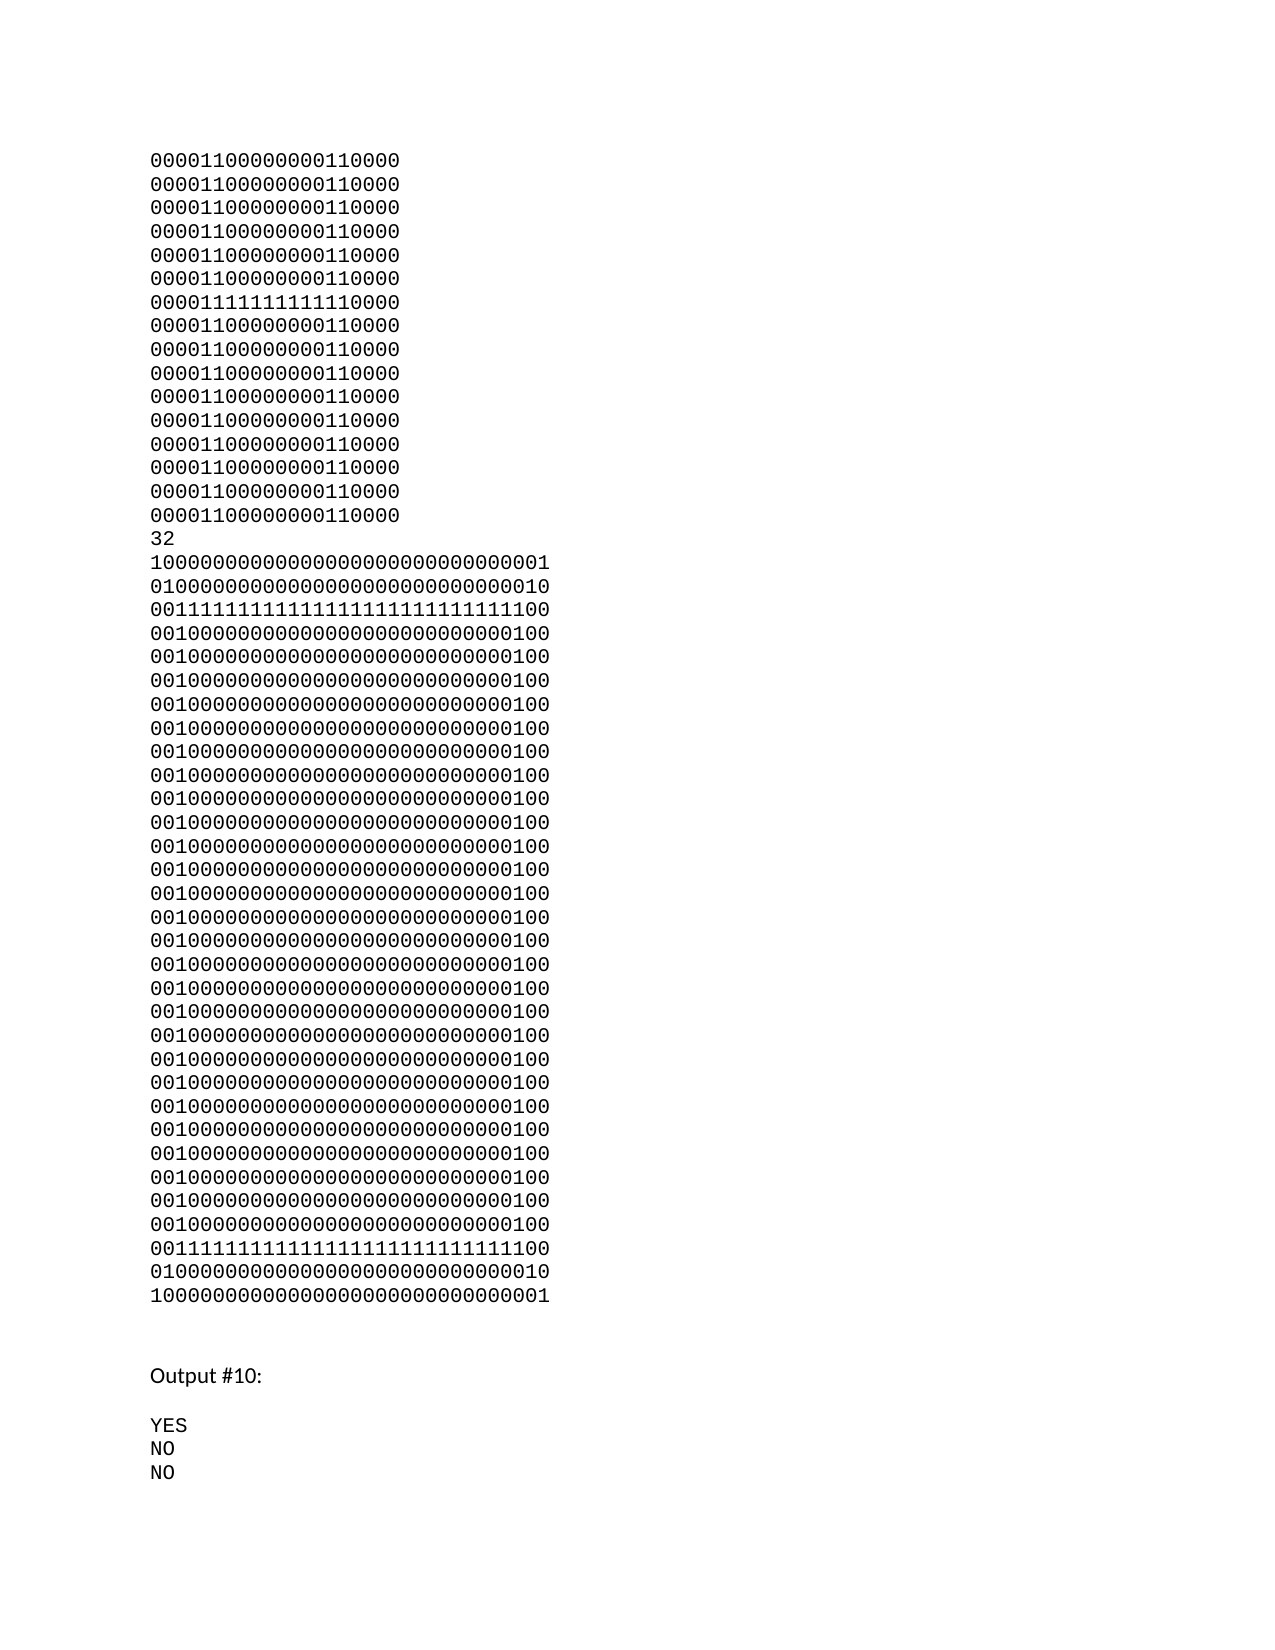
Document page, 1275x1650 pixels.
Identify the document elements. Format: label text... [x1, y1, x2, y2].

text 01000000000000000000000000000010 [150, 1261, 1125, 1285]
text 00001100000000110000 [150, 386, 1125, 410]
text 00100000000000000000000000000100 [150, 1072, 1125, 1096]
text 00100000000000000000000000000100 [150, 812, 1125, 836]
text 00111111111111111111111111111100 [150, 599, 1125, 623]
text 00100000000000000000000000000100 [150, 694, 1125, 717]
text 00100000000000000000000000000100 [150, 1048, 1125, 1072]
text 10000000000000000000000000000001 [150, 552, 1125, 576]
text 00001100000000110000 [150, 363, 1125, 386]
text 00001100000000110000 [150, 316, 1125, 339]
text 00100000000000000000000000000100 [150, 883, 1125, 907]
text 00111111111111111111111111111100 [150, 1238, 1125, 1261]
text 00001100000000110000 [150, 434, 1125, 457]
text NO [150, 1438, 1125, 1462]
text 00100000000000000000000000000100 [150, 717, 1125, 741]
text NO [150, 1462, 1125, 1486]
text 32 [150, 528, 1125, 552]
text 00100000000000000000000000000100 [150, 1096, 1125, 1119]
text 00100000000000000000000000000100 [150, 1190, 1125, 1214]
text 00001100000000110000 [150, 410, 1125, 434]
text 00100000000000000000000000000100 [150, 647, 1125, 670]
text 00001100000000110000 [150, 457, 1125, 481]
text 00100000000000000000000000000100 [150, 1143, 1125, 1167]
text 00100000000000000000000000000100 [150, 765, 1125, 788]
text 00001100000000110000 [150, 197, 1125, 221]
text 00100000000000000000000000000100 [150, 836, 1125, 859]
text 00001100000000110000 [150, 221, 1125, 244]
text 00001100000000110000 [150, 339, 1125, 363]
text 00001100000000110000 [150, 505, 1125, 528]
text 00100000000000000000000000000100 [150, 788, 1125, 812]
text 01000000000000000000000000000010 [150, 576, 1125, 599]
text 00100000000000000000000000000100 [150, 859, 1125, 883]
text 00001111111111110000 [150, 292, 1125, 316]
text 00100000000000000000000000000100 [150, 1167, 1125, 1190]
text 00100000000000000000000000000100 [150, 978, 1125, 1001]
text 00001100000000110000 [150, 481, 1125, 505]
text 00100000000000000000000000000100 [150, 907, 1125, 930]
text 00100000000000000000000000000100 [150, 741, 1125, 765]
text 00100000000000000000000000000100 [150, 1025, 1125, 1048]
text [150, 150, 1125, 174]
text 00100000000000000000000000000100 [150, 1119, 1125, 1143]
text 00001100000000110000 [150, 244, 1125, 268]
text 00100000000000000000000000000100 [150, 623, 1125, 647]
text 10000000000000000000000000000001 [150, 1285, 1125, 1309]
text 00001100000000110000 [150, 174, 1125, 197]
text Output #10: [150, 1362, 1125, 1390]
text 00100000000000000000000000000100 [150, 1214, 1125, 1238]
text 00100000000000000000000000000100 [150, 930, 1125, 954]
text YES [150, 1415, 1125, 1438]
text 00100000000000000000000000000100 [150, 1001, 1125, 1025]
text 00100000000000000000000000000100 [150, 954, 1125, 978]
text 00100000000000000000000000000100 [150, 670, 1125, 694]
text 00001100000000110000 [150, 268, 1125, 292]
